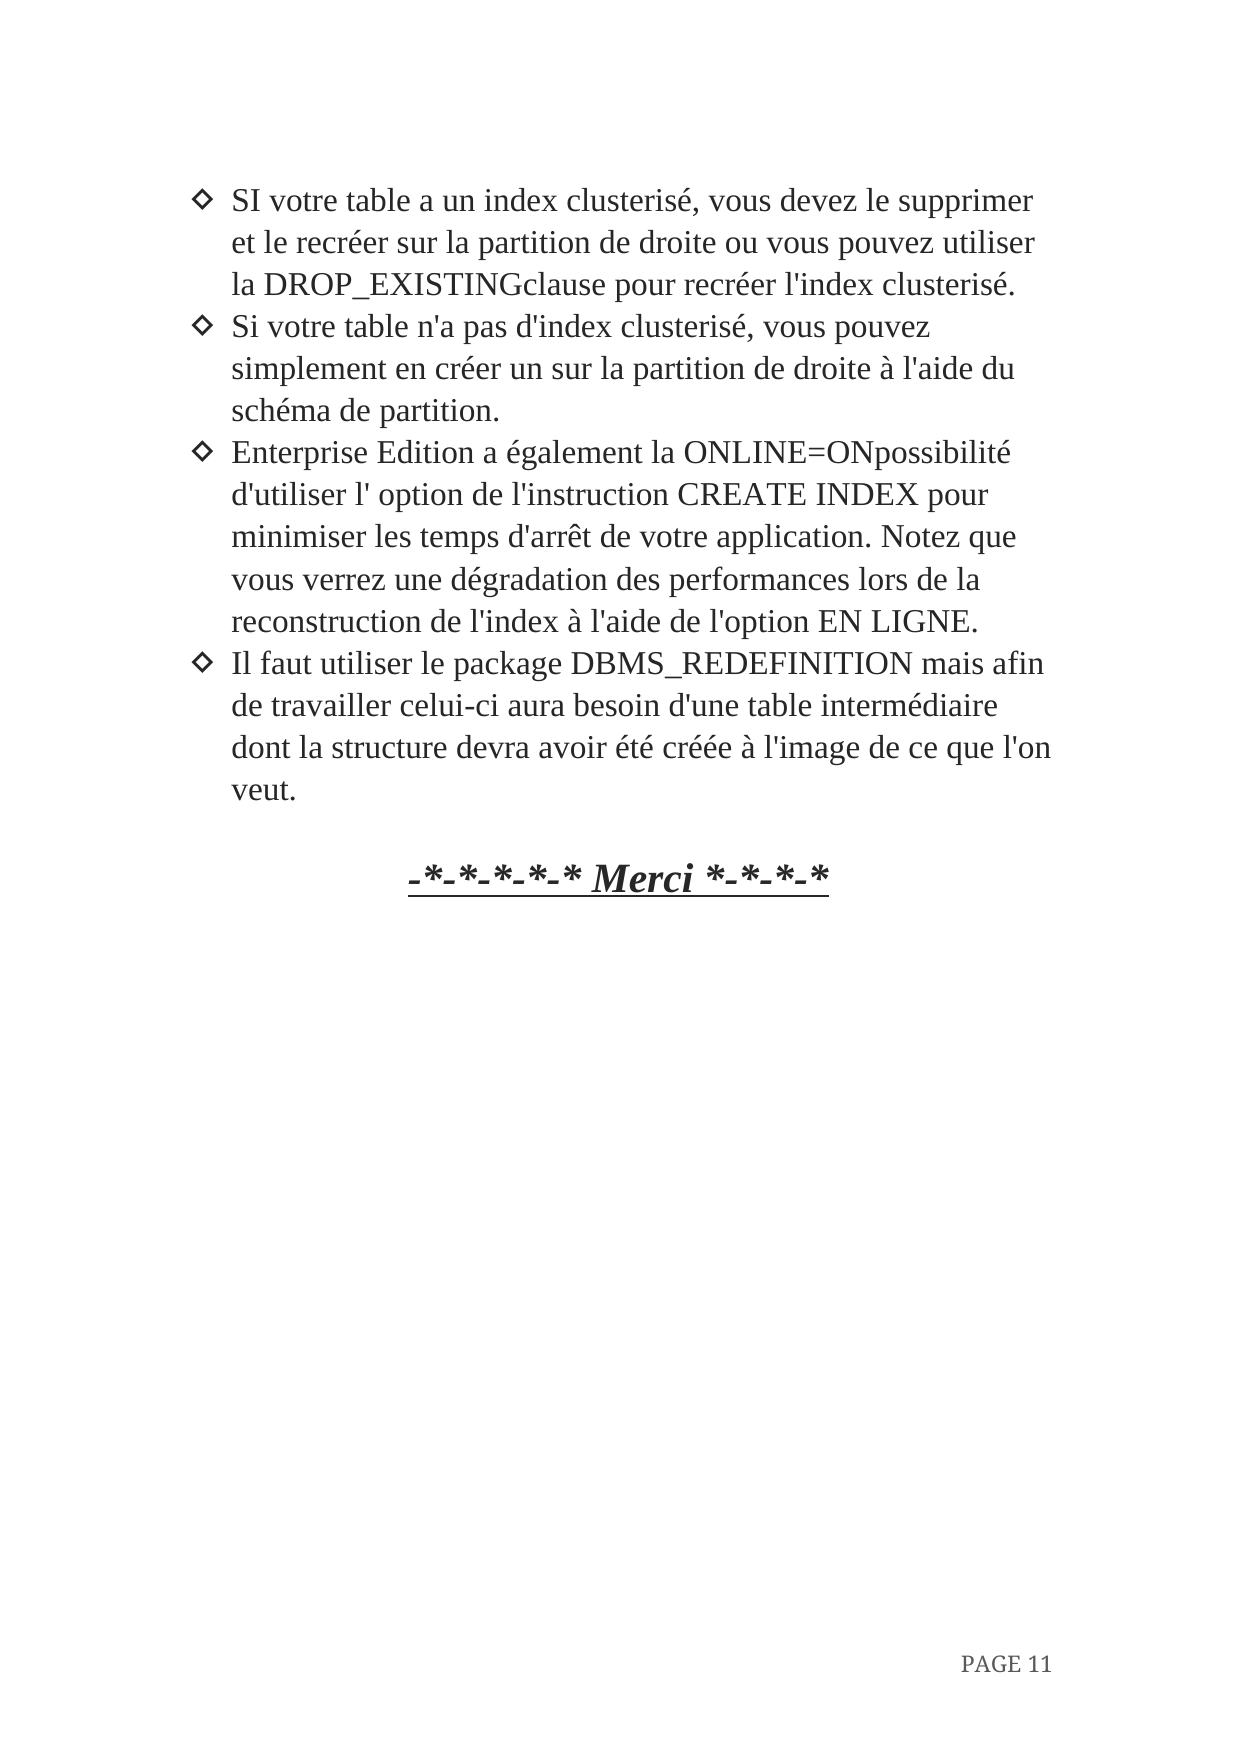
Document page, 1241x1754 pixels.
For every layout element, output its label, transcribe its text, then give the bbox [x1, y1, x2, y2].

text -*-*-*-*-* Merci *-*-*-* [187, 853, 1053, 901]
list Il faut utiliser le package DBMS_REDEFINITION mais afin de travailler celui-ci aura besoin d'une table intermédiaire dont la structure devra avoir été créée à l'image de ce que l'on veut. [187, 643, 1053, 807]
list SI votre table a un index clusterisé, vous devez le supprimer et le recréer sur la partition de droite ou vous pouvez utiliser la DROP_EXISTINGclause pour recréer l'index clusterisé. [187, 180, 1053, 302]
list Si votre table n'a pas d'index clusterisé, vous pouvez simplement en créer un sur la partition de droite à l'aide du schéma de partition. [187, 306, 1053, 429]
list Enterprise Edition a également la ONLINE=ONpossibilité d'utiliser l' option de l'instruction CREATE INDEX pour minimiser les temps d'arrêt de votre application. Notez que vous verrez une dégradation des performances lors de la reconstruction de l'index à l'aide de l'option EN LIGNE. [187, 432, 1053, 639]
